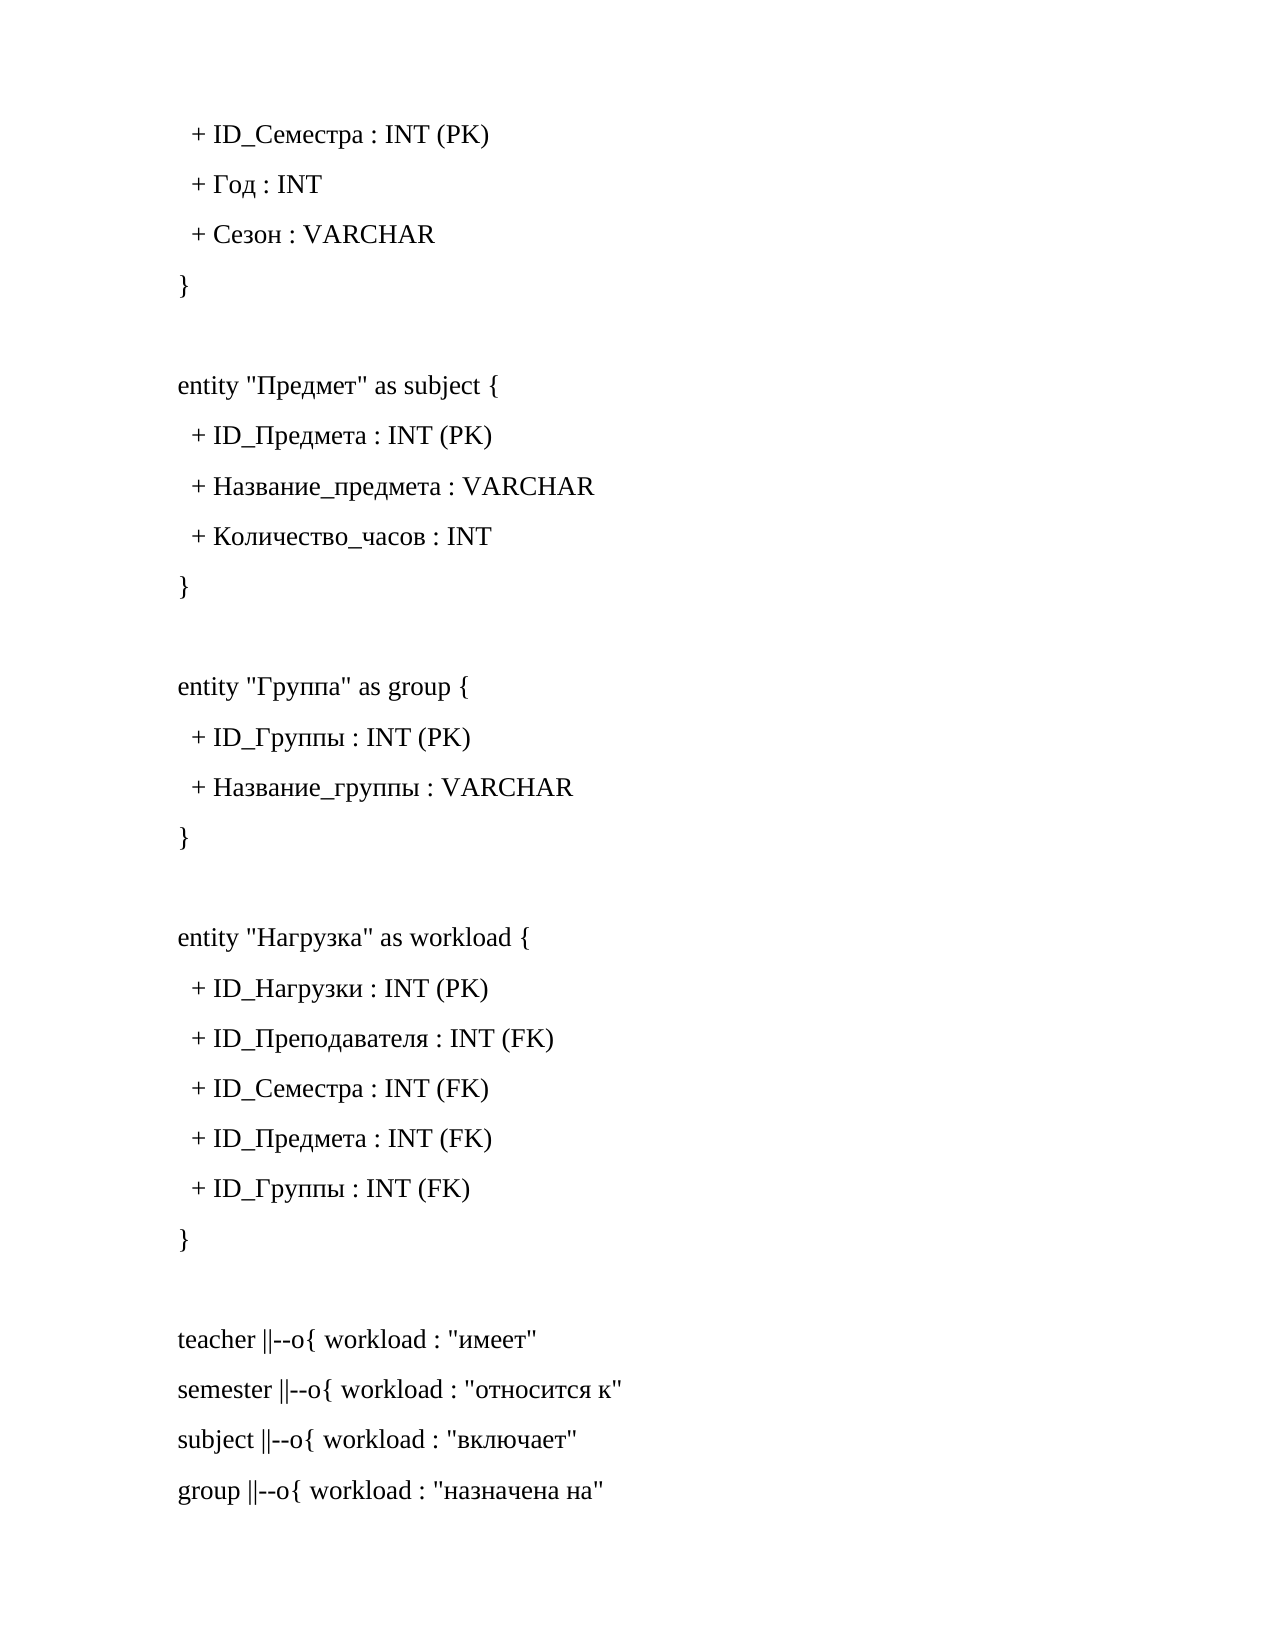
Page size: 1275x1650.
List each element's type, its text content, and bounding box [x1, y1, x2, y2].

text semester ||--o{ workload : "относится к" [177, 1373, 1186, 1404]
text entity "Нагрузка" as workload { [177, 921, 1186, 953]
text entity "Группа" as group { [177, 670, 1186, 702]
text + ID_Предмета : INT (FK) [177, 1122, 1186, 1153]
text + Сезон : VARCHAR [177, 218, 1186, 250]
text entity "Предмет" as subject { [177, 369, 1186, 400]
text + ID_Группы : INT (PK) [177, 721, 1186, 752]
text + ID_Предмета : INT (PK) [177, 419, 1186, 451]
text } [177, 821, 1186, 852]
text teacher ||--o{ workload : "имеет" [177, 1323, 1186, 1354]
text } [177, 1223, 1186, 1254]
text + ID_Семестра : INT (PK) [177, 118, 1186, 149]
text } [177, 269, 1186, 300]
text + Количество_часов : INT [177, 520, 1186, 551]
text + Год : INT [177, 168, 1186, 199]
text + ID_Нагрузки : INT (PK) [177, 972, 1186, 1003]
text + ID_Группы : INT (FK) [177, 1172, 1186, 1204]
text } [177, 570, 1186, 601]
text group ||--o{ workload : "назначена на" [177, 1474, 1186, 1505]
text + ID_Семестра : INT (FK) [177, 1072, 1186, 1103]
text + Название_предмета : VARCHAR [177, 469, 1186, 501]
text + ID_Преподавателя : INT (FK) [177, 1022, 1186, 1053]
text + Название_группы : VARCHAR [177, 771, 1186, 802]
text subject ||--o{ workload : "включает" [177, 1423, 1186, 1455]
